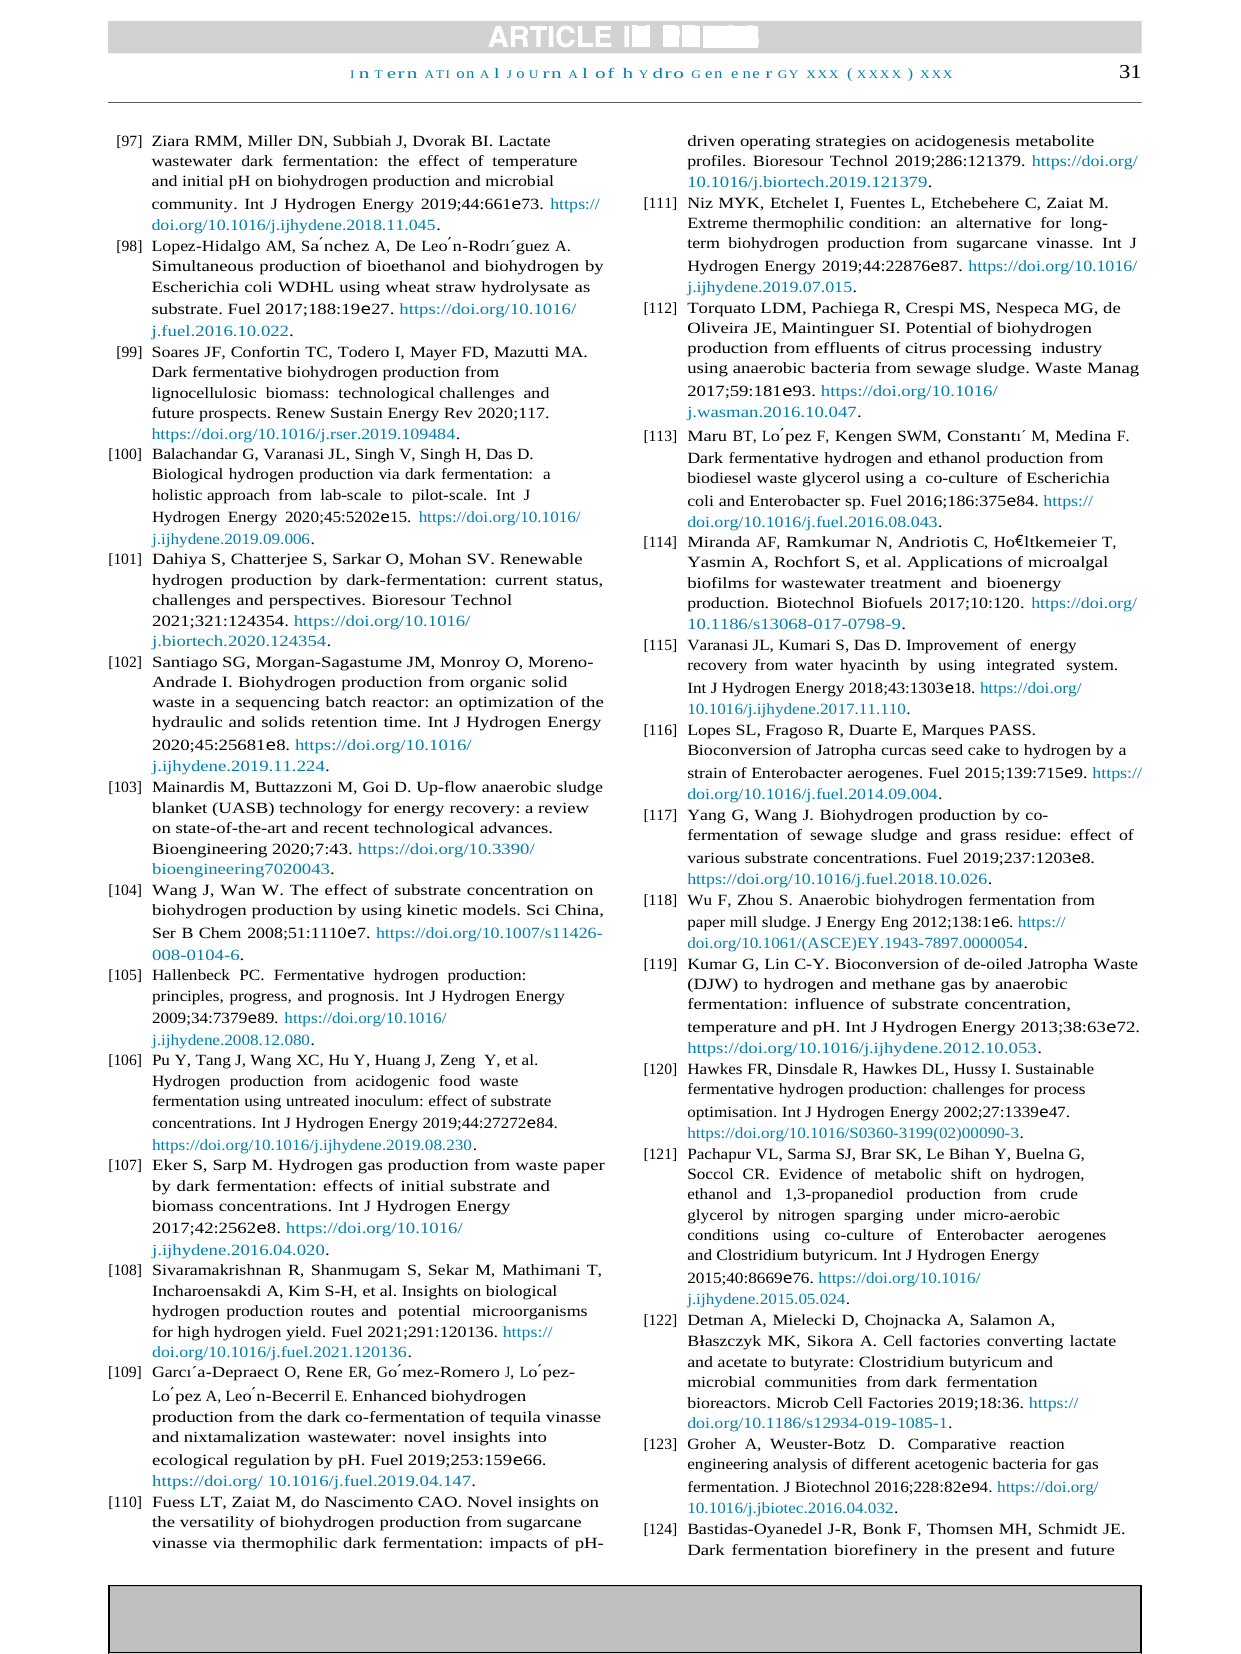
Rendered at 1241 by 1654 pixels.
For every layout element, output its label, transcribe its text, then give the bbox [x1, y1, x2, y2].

picture [813, 284, 818, 292]
picture [1088, 496, 1093, 506]
picture [1071, 598, 1076, 608]
picture [415, 928, 420, 938]
picture [856, 1273, 860, 1283]
picture [1017, 683, 1021, 693]
picture [796, 938, 800, 948]
picture [198, 1476, 203, 1486]
picture [275, 761, 280, 771]
text i n t ern ati on a l j o u rn a l of h y dro g en e ne r gy xxx ( xxxx ) xxx 31 [350, 59, 1159, 82]
picture [725, 1128, 729, 1138]
picture [849, 409, 855, 417]
list Detman A, Mielecki D, Chojnacka A, Salamon A, Błaszczyk MK, Sikora A. Cell factories converting lactate and acetate to butyrate: Clostridium butyricum and microbial communities from dark fermentation bioreactors. Microb Cell Factories 2019;18:36. https:// doi.org/10.1186/s12934-019-1085-1. [643, 1311, 1120, 1432]
picture [817, 874, 822, 884]
list Pachapur VL, Sarma SJ, Brar SK, Le Bihan Y, Buelna G, Soccol CR. Evidence of metabolic shift on hydrogen, ethanol and 1,3-propanediol production from crude glycerol by nitrogen sparging under micro-aerobic conditions using co-culture of Enterobacter aerogenes and Clostridium butyricum. Int J Hydrogen Energy 2015;40:8669e76. https://doi.org/10.1016/ j.ijhydene.2015.05.024. [643, 1145, 1131, 1308]
picture [341, 1222, 345, 1233]
picture [743, 1503, 747, 1513]
picture [195, 1347, 208, 1360]
picture [327, 1223, 332, 1233]
list Yang G, Wang J. Biohydrogen production by co- fermentation of sewage sludge and grass residue: effect of various substrate concentrations. Fuel 2019;237:1203e8. https://doi.org/10.1016/j.fuel.2018.10.026. [643, 806, 1139, 888]
picture [623, 68, 629, 78]
picture [399, 844, 404, 854]
list Varanasi JL, Kumari S, Das D. Improvement of energy recovery from water hyacinth by using integrated system. Int J Hydrogen Energy 2018;43:1303e18. https://doi.org/ 10.1016/j.ijhydene.2017.11.110. [643, 636, 1136, 718]
picture [466, 740, 471, 750]
picture [512, 304, 517, 314]
picture [413, 843, 417, 854]
list Soares JF, Confortin TC, Todero I, Mayer FD, Mazutti MA. Dark fermentative biohydrogen production from lignocellulosic biomass: technological challenges and future prospects. Renew Sustain Energy Rev 2020;117. https://doi.org/10.1016/j.rser.2019.109484. [116, 342, 591, 442]
picture [191, 429, 196, 439]
list Miranda AF, Ramkumar N, Andriotis C, Ho€ltkemeier T, [643, 533, 1159, 551]
list Sivaramakrishnan R, Shanmugam S, Sekar M, Mathimani T, Incharoensakdi A, Kim S-H, et al. Insights on biological hydrogen production routes and potential microorganisms for high hydrogen yield. Fuel 2021;291:120136. https:// doi.org/10.1016/j.fuel.2021.120136. [108, 1261, 606, 1361]
text driven operating strategies on acidogenesis metabolite profiles. Bioresour Technol 2019;286:121379. https://doi.org/ 10.1016/j.biortech.2019.121379. [687, 132, 1142, 191]
picture [888, 873, 892, 884]
picture [315, 761, 322, 769]
picture [1035, 1482, 1039, 1492]
picture [960, 1273, 965, 1283]
picture [388, 220, 393, 230]
picture [733, 1043, 738, 1053]
picture [340, 616, 345, 626]
picture [154, 1346, 160, 1357]
picture [190, 1140, 194, 1150]
list Niz MYK, Etchelet I, Fuentes L, Etchebehere C, Zaiat M. Extreme thermophilic condition: an alternative for long- term biohydrogen production from sugarcane vinasse. Int J Hydrogen Energy 2019;44:22876e87. https://doi.org/10.1016/ j.ijhydene.2019.07.015. [643, 193, 1142, 296]
picture [992, 386, 997, 396]
picture [910, 179, 916, 187]
list Bastidas-Oyanedel J-R, Bonk F, Thomsen MH, Schmidt JE. Dark fermentation biorefinery in the present and future [643, 1520, 1129, 1558]
picture [731, 874, 736, 884]
picture [422, 1223, 427, 1233]
picture [266, 1347, 271, 1357]
picture [784, 1128, 788, 1138]
list Hallenbeck PC. Fermentative hydrogen production: principles, progress, and prognosis. Int J Hydrogen Energy 2009;34:7379e89. https://doi.org/10.1016/ j.ijhydene.2008.12.080. [108, 966, 598, 1048]
picture [426, 1013, 431, 1023]
picture [350, 739, 354, 750]
picture [892, 177, 897, 187]
picture [403, 429, 408, 439]
picture [707, 877, 713, 887]
picture [862, 386, 867, 396]
picture [306, 1226, 312, 1236]
picture [743, 704, 747, 714]
list Mainardis M, Buttazzoni M, Goi D. Up-flow anaerobic sludge blanket (UASB) technology for energy recovery: a review on state-of-the-art and recent technological advances. Bioengineering 2020;7:43. https://doi.org/10.3390/ bioengineering7020043. [108, 778, 606, 878]
picture [829, 1128, 834, 1138]
picture [1028, 1397, 1034, 1408]
picture [405, 1140, 410, 1150]
picture [404, 844, 409, 854]
picture [284, 223, 288, 233]
picture [293, 1476, 298, 1486]
picture [376, 927, 381, 938]
picture [689, 937, 695, 948]
picture [395, 933, 400, 941]
picture [858, 1043, 863, 1053]
picture [805, 520, 809, 530]
picture [547, 1327, 552, 1337]
picture [924, 1418, 931, 1424]
picture [1126, 598, 1137, 611]
picture [265, 220, 270, 230]
picture [926, 386, 931, 396]
picture [906, 1042, 910, 1053]
list Groher A, Weuster-Botz D. Comparative reaction engineering analysis of different acetogenic bacteria for gas fermentation. J Biotechnol 2016;228:82e94. https://doi.org/ 10.1016/j.jbiotec.2016.04.032. [643, 1435, 1142, 1517]
picture [542, 1327, 547, 1337]
list Hawkes FR, Dinsdale R, Hawkes DL, Hussy I. Sustainable fermentative hydrogen production: challenges for process optimisation. Int J Hydrogen Energy 2002;27:1339e47. https://doi.org/10.1016/S0360-3199(02)00090-3. [643, 1059, 1134, 1142]
picture [663, 25, 680, 47]
picture [1048, 1403, 1053, 1411]
picture [328, 1476, 333, 1486]
picture [398, 1476, 403, 1486]
list Fuess LT, Zaiat M, do Nascimento CAO. Novel insights on the versatility of biohydrogen production from sugarcane vinasse via thermophilic dark fermentation: impacts of pH- [108, 1492, 606, 1551]
picture [848, 706, 853, 714]
picture [1083, 496, 1088, 506]
picture [441, 304, 446, 314]
picture [152, 1139, 157, 1150]
picture [250, 1347, 255, 1357]
picture [1073, 1398, 1078, 1408]
picture [1132, 261, 1137, 271]
picture [727, 1503, 732, 1513]
picture [1031, 155, 1037, 166]
picture [727, 704, 732, 714]
picture [571, 304, 576, 314]
text Lo´pez A, Leo´n-Becerril E. Enhanced biohydrogen production from the dark co-fermentation of tequila vinasse and nixtamalization wastewater: novel insights into ecological regulation by pH. Fuel 2019;253:159e66. https://doi.org/ 10.1016/j.fuel.2019.04.147. [152, 1383, 610, 1490]
picture [859, 621, 865, 629]
list Kumar G, Lin C-Y. Bioconversion of de-oiled Jatropha Waste (DJW) to hydrogen and methane gas by anaerobic fermentation: influence of substrate concentration, temperature and pH. Int J Hydrogen Energy 2013;38:63e72. https://doi.org/10.1016/j.ijhydene.2012.10.053. [643, 955, 1142, 1057]
picture [1051, 601, 1057, 611]
picture [420, 928, 425, 938]
picture [397, 220, 402, 230]
list Pu Y, Tang J, Wang XC, Hu Y, Huang J, Zeng Y, et al. Hydrogen production from acidogenic food waste fermentation using untreated inoculum: effect of substrate concentrations. Int J Hydrogen Energy 2019;44:27272e84. https://doi.org/10.1016/j.ijhydene.2019.08.230. [108, 1051, 606, 1154]
picture [431, 740, 436, 750]
picture [1076, 156, 1081, 166]
picture [542, 71, 549, 78]
list Maru BT, Lo´pez F, Kengen SWM, Constantı´ M, Medina F. Dark fermentative hydrogen and ethanol production from biodiesel waste glycerol using a co-culture of Escherichia coli and Enterobacter sp. Fuel 2016;186:375e84. https:// doi.org/10.1016/j.fuel.2016.08.043. [643, 423, 1136, 531]
picture [839, 704, 844, 714]
picture [303, 1346, 307, 1357]
picture [1060, 917, 1064, 927]
picture [543, 512, 548, 522]
picture [1061, 261, 1074, 274]
picture [909, 1128, 914, 1138]
picture [686, 285, 690, 295]
text Simultaneous production of bioethanol and biohydrogen by Escherichia coli WDHL using wheat straw hydrolysate as substrate. Fuel 2017;188:19e27. https://doi.org/10.1016/ j.fuel.2016.10.022. [151, 257, 610, 339]
picture [867, 386, 872, 396]
picture [726, 874, 731, 884]
picture [801, 517, 806, 527]
text Yasmin A, Rochfort S, et al. Applications of microalgal biofilms for wastewater treatment and bioenergy production. Biotechnol Biofuels 2017;10:120. https://doi.org/ 10.1186/s13068-017-0798-9. [687, 553, 1142, 633]
picture [310, 219, 316, 230]
picture [425, 70, 430, 78]
picture [391, 1223, 396, 1233]
picture [322, 1013, 326, 1023]
picture [926, 940, 931, 948]
picture [1093, 1482, 1097, 1492]
list Lopes SL, Fragoso R, Duarte E, Marques PASS. Bioconversion of Jatropha curcas seed cake to hydrogen by a strain of Enterobacter aerogenes. Fuel 2015;139:715e9. https:// doi.org/10.1016/j.fuel.2014.09.004. [643, 721, 1142, 803]
picture [703, 25, 759, 48]
picture [1013, 261, 1018, 271]
picture [1051, 161, 1056, 169]
list Wang J, Wan W. The effect of substrate concentration on biohydrogen production by using kinetic models. Sci China, Ser B Chem 2008;51:1110e7. https://doi.org/10.1007/s11426- 008-0104-6. [108, 881, 606, 963]
picture [841, 389, 847, 399]
picture [728, 1043, 733, 1053]
picture [957, 386, 962, 396]
picture [730, 1128, 734, 1138]
picture [987, 1043, 992, 1053]
picture [589, 199, 594, 209]
list Ziara RMM, Miller DN, Subbiah J, Dvorak BI. Lactate wastewater dark fermentation: the effect of temperature and initial pH on biohydrogen production and microbial community. Int J Hydrogen Energy 2019;44:661e73. https:// doi.org/10.1016/j.ijhydene.2018.11.045. [116, 132, 604, 234]
picture [288, 637, 294, 644]
list Garcı´a-Depraect O, Rene ER, Go´mez-Romero J, Lo´pez- [108, 1364, 610, 1381]
list Eker S, Sarp M. Hydrogen gas production from waste paper by dark fermentation: effects of initial substrate and biomass concentrations. Int J Hydrogen Energy 2017;42:2562e8. https://doi.org/10.1016/ j.ijhydene.2016.04.020. [108, 1156, 606, 1259]
list Santiago SG, Morgan-Sagastume JM, Monroy O, Moreno- Andrade I. Biohydrogen production from organic solid waste in a sequencing batch reactor: an optimization of the hydraulic and solids retention time. Int J Hydrogen Energy 2020;45:25681e8. https://doi.org/10.1016/ j.ijhydene.2019.11.224. [108, 652, 606, 775]
picture [700, 285, 704, 295]
picture [457, 1223, 462, 1233]
picture [327, 1013, 331, 1023]
list Balachandar G, Varanasi JL, Singh V, Singh H, Das D. Biological hydrogen production via dark fermentation: a holistic approach from lab-scale to pilot-scale. Int J Hydrogen Energy 2020;45:5202e15. https://doi.org/10.1016/ j.ijhydene.2019.09.006. [108, 445, 598, 547]
picture [272, 636, 277, 646]
picture [952, 940, 957, 948]
picture [216, 326, 221, 336]
list Wu F, Zhou S. Anaerobic biohydrogen fermentation from paper mill sludge. J Energy Eng 2012;138:1e6. https:// doi.org/10.1061/(ASCE)EY.1943-7897.0000054. [643, 891, 1129, 952]
picture [594, 199, 599, 209]
picture [357, 843, 363, 854]
picture [876, 385, 880, 396]
picture [820, 385, 826, 396]
picture [341, 740, 346, 750]
picture [815, 1418, 820, 1428]
picture [861, 1273, 865, 1283]
picture [381, 1013, 385, 1023]
picture [745, 517, 750, 527]
picture [834, 621, 840, 629]
picture [1056, 917, 1060, 927]
picture [805, 792, 809, 802]
picture [214, 950, 221, 958]
picture [244, 429, 257, 442]
picture [285, 1222, 291, 1233]
picture [539, 928, 544, 938]
picture [801, 1418, 806, 1428]
picture [506, 70, 511, 78]
picture [293, 615, 299, 626]
picture [980, 682, 985, 693]
picture [1132, 768, 1137, 778]
picture [782, 874, 793, 887]
picture [570, 202, 576, 212]
picture [266, 866, 272, 874]
picture [997, 1481, 1002, 1492]
picture [315, 429, 320, 439]
picture [707, 1046, 713, 1056]
picture [418, 511, 424, 520]
picture [397, 71, 404, 78]
picture [446, 304, 451, 314]
picture [355, 1347, 360, 1357]
picture [682, 25, 700, 47]
picture [1071, 156, 1076, 166]
picture [290, 219, 295, 230]
picture [507, 518, 513, 525]
picture [480, 70, 485, 78]
picture [760, 707, 764, 717]
picture [747, 177, 752, 187]
picture [728, 944, 734, 951]
picture [193, 1476, 198, 1486]
list Dahiya S, Chatterjee S, Sarkar O, Mohan SV. Renewable hydrogen production by dark-fermentation: current status, challenges and perspectives. Bioresour Technol 2021;321:124354. https://doi.org/10.1016/ j.biortech.2020.124354. [108, 550, 606, 650]
picture [801, 789, 806, 799]
picture [196, 429, 201, 439]
picture [335, 616, 340, 626]
picture [152, 863, 158, 874]
picture [1075, 598, 1080, 608]
picture [213, 635, 219, 646]
picture [632, 25, 650, 47]
picture [336, 740, 341, 750]
picture [745, 1418, 750, 1428]
picture [764, 938, 769, 948]
picture [778, 70, 785, 78]
picture [435, 70, 443, 78]
picture [332, 1223, 337, 1233]
picture [319, 432, 323, 442]
list Lopez-Hidalgo AM, Sa´nchez A, De Leo´n-Rodrı´guez A. [116, 236, 610, 254]
picture [763, 176, 769, 187]
picture [528, 70, 537, 78]
picture [1017, 916, 1023, 925]
picture [1022, 683, 1026, 693]
picture [1016, 1485, 1023, 1495]
picture [210, 1347, 215, 1357]
picture [399, 616, 404, 626]
picture [686, 410, 691, 420]
picture [851, 874, 856, 884]
picture [463, 1478, 469, 1486]
picture [664, 71, 671, 78]
picture [1137, 768, 1142, 778]
picture [532, 930, 537, 938]
picture [915, 1273, 919, 1283]
picture [171, 1143, 178, 1153]
picture [1040, 1482, 1044, 1492]
picture [855, 1503, 862, 1511]
picture [1008, 261, 1013, 271]
picture [445, 1476, 450, 1486]
picture [461, 512, 465, 522]
picture [1020, 260, 1026, 271]
picture [270, 1350, 274, 1360]
picture [309, 1140, 313, 1150]
picture [529, 844, 534, 854]
picture [465, 616, 470, 626]
picture [1037, 920, 1044, 930]
picture [243, 534, 248, 544]
picture [456, 512, 460, 522]
picture [808, 939, 814, 948]
picture [282, 1245, 289, 1253]
picture [836, 1295, 843, 1302]
picture [807, 407, 812, 417]
picture [835, 874, 840, 884]
picture [747, 619, 752, 629]
picture [705, 1293, 711, 1302]
picture [745, 789, 750, 799]
picture [1068, 1398, 1073, 1408]
picture [162, 635, 168, 646]
picture [194, 1140, 198, 1150]
list Torquato LDM, Pachiega R, Crespi MS, Nespeca MG, de Oliveira JE, Maintinguer SI. Potential of biohydrogen production from effluents of citrus processing industry using anaerobic bacteria from sewage sludge. Waste Manag 2017;59:181e93. https://doi.org/10.1016/ j.wasman.2016.10.047. [643, 298, 1142, 421]
picture [468, 511, 474, 522]
picture [999, 686, 1006, 696]
picture [502, 1326, 508, 1337]
picture [842, 1043, 847, 1053]
